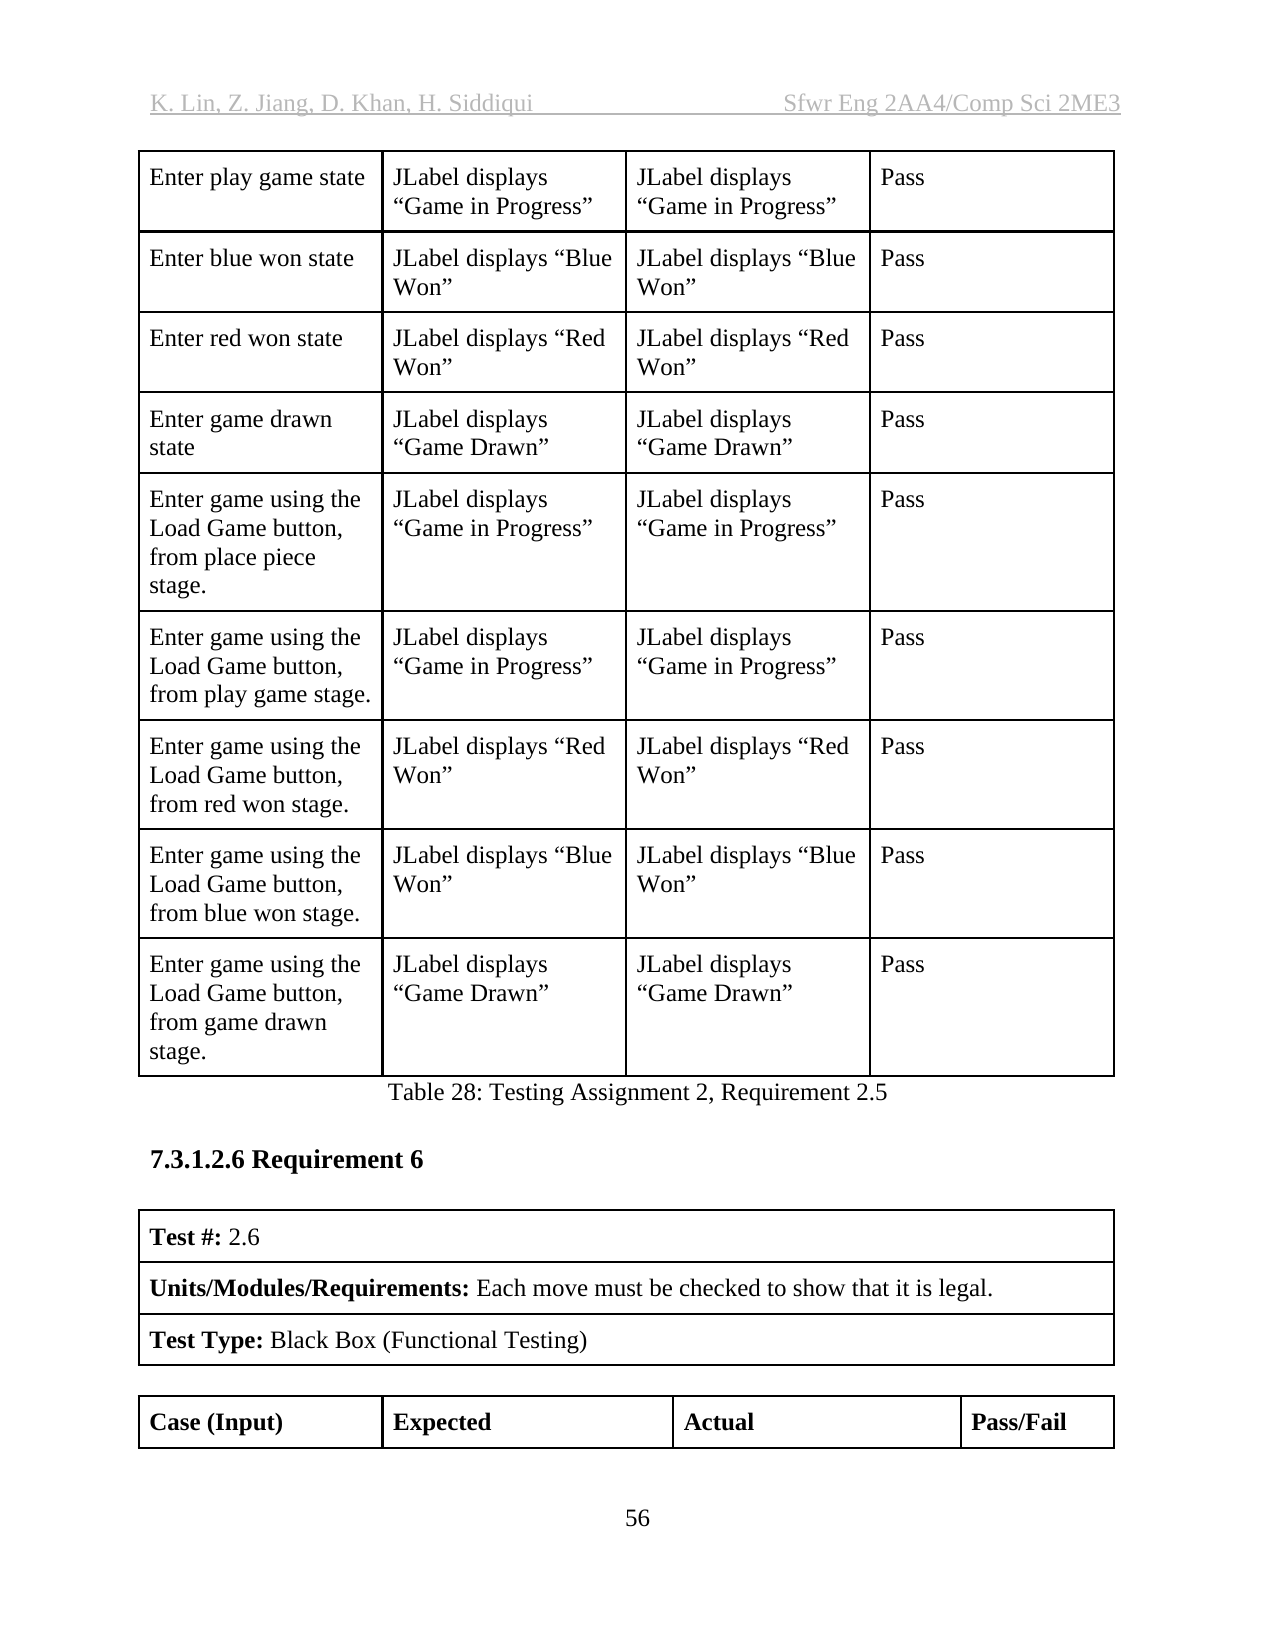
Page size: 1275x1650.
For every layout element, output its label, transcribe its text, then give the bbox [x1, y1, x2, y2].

table_cell Pass [871, 830, 1113, 937]
table_cell Pass [871, 152, 1113, 230]
table_cell Enter game using the Load Game button, from game drawn stage. [140, 939, 381, 1075]
table_cell JLabel displays “Game in Progress” [627, 152, 869, 230]
table_cell JLabel displays “Game in Progress” [384, 152, 625, 230]
table_cell JLabel displays “Game in Progress” [627, 474, 869, 609]
table_cell Pass [871, 233, 1113, 311]
table_cell Pass [871, 612, 1113, 719]
table_cell JLabel displays “Red Won” [627, 313, 869, 391]
table_cell JLabel displays “Blue Won” [627, 233, 869, 311]
table_header Case (Input) [140, 1397, 381, 1447]
table_cell Enter red won state [140, 313, 381, 391]
table_header Expected [384, 1397, 672, 1447]
table_cell Pass [871, 721, 1113, 828]
table_cell JLabel displays “Game in Progress” [384, 474, 625, 609]
table_cell JLabel displays “Game Drawn” [384, 939, 625, 1075]
table_header Test #: 2.6 [140, 1211, 1113, 1261]
table_cell Enter game using the Load Game button, from blue won stage. [140, 830, 381, 937]
table_cell JLabel displays “Game Drawn” [384, 393, 625, 472]
table_cell Test Type: Black Box (Functional Testing) [140, 1315, 1113, 1364]
table_cell JLabel displays “Blue Won” [627, 830, 869, 937]
table_cell JLabel displays “Game in Progress” [384, 612, 625, 719]
table_cell Enter game using the Load Game button, from place piece stage. [140, 474, 381, 609]
table_cell Enter game using the Load Game button, from play game stage. [140, 612, 381, 719]
table_cell JLabel displays “Game in Progress” [627, 612, 869, 719]
table_cell Enter play game state [140, 152, 381, 230]
table_header Actual [674, 1397, 960, 1447]
table_cell Enter game drawn state [140, 393, 381, 472]
table_cell JLabel displays “Blue Won” [384, 830, 625, 937]
table_cell JLabel displays “Red Won” [627, 721, 869, 828]
table_cell JLabel displays “Blue Won” [384, 233, 625, 311]
table_cell Pass [871, 939, 1113, 1075]
subtitle Table 28: Testing Assignment 2, Requirement 2.5 [150, 1077, 1125, 1106]
table_cell JLabel displays “Red Won” [384, 721, 625, 828]
table_cell Pass [871, 474, 1113, 609]
table_cell JLabel displays “Red Won” [384, 313, 625, 391]
table_cell JLabel displays “Game Drawn” [627, 939, 869, 1075]
table_cell Pass [871, 313, 1113, 391]
table_cell JLabel displays “Game Drawn” [627, 393, 869, 472]
subtitle 7.3.1.2.6 Requirement 6 [150, 1143, 1125, 1174]
table_header Pass/Fail [962, 1397, 1113, 1447]
table_cell Enter blue won state [140, 233, 381, 311]
table_cell Enter game using the Load Game button, from red won stage. [140, 721, 381, 828]
table_cell Pass [871, 393, 1113, 472]
table_cell Units/Modules/Requirements: Each move must be checked to show that it is legal. [140, 1263, 1113, 1312]
